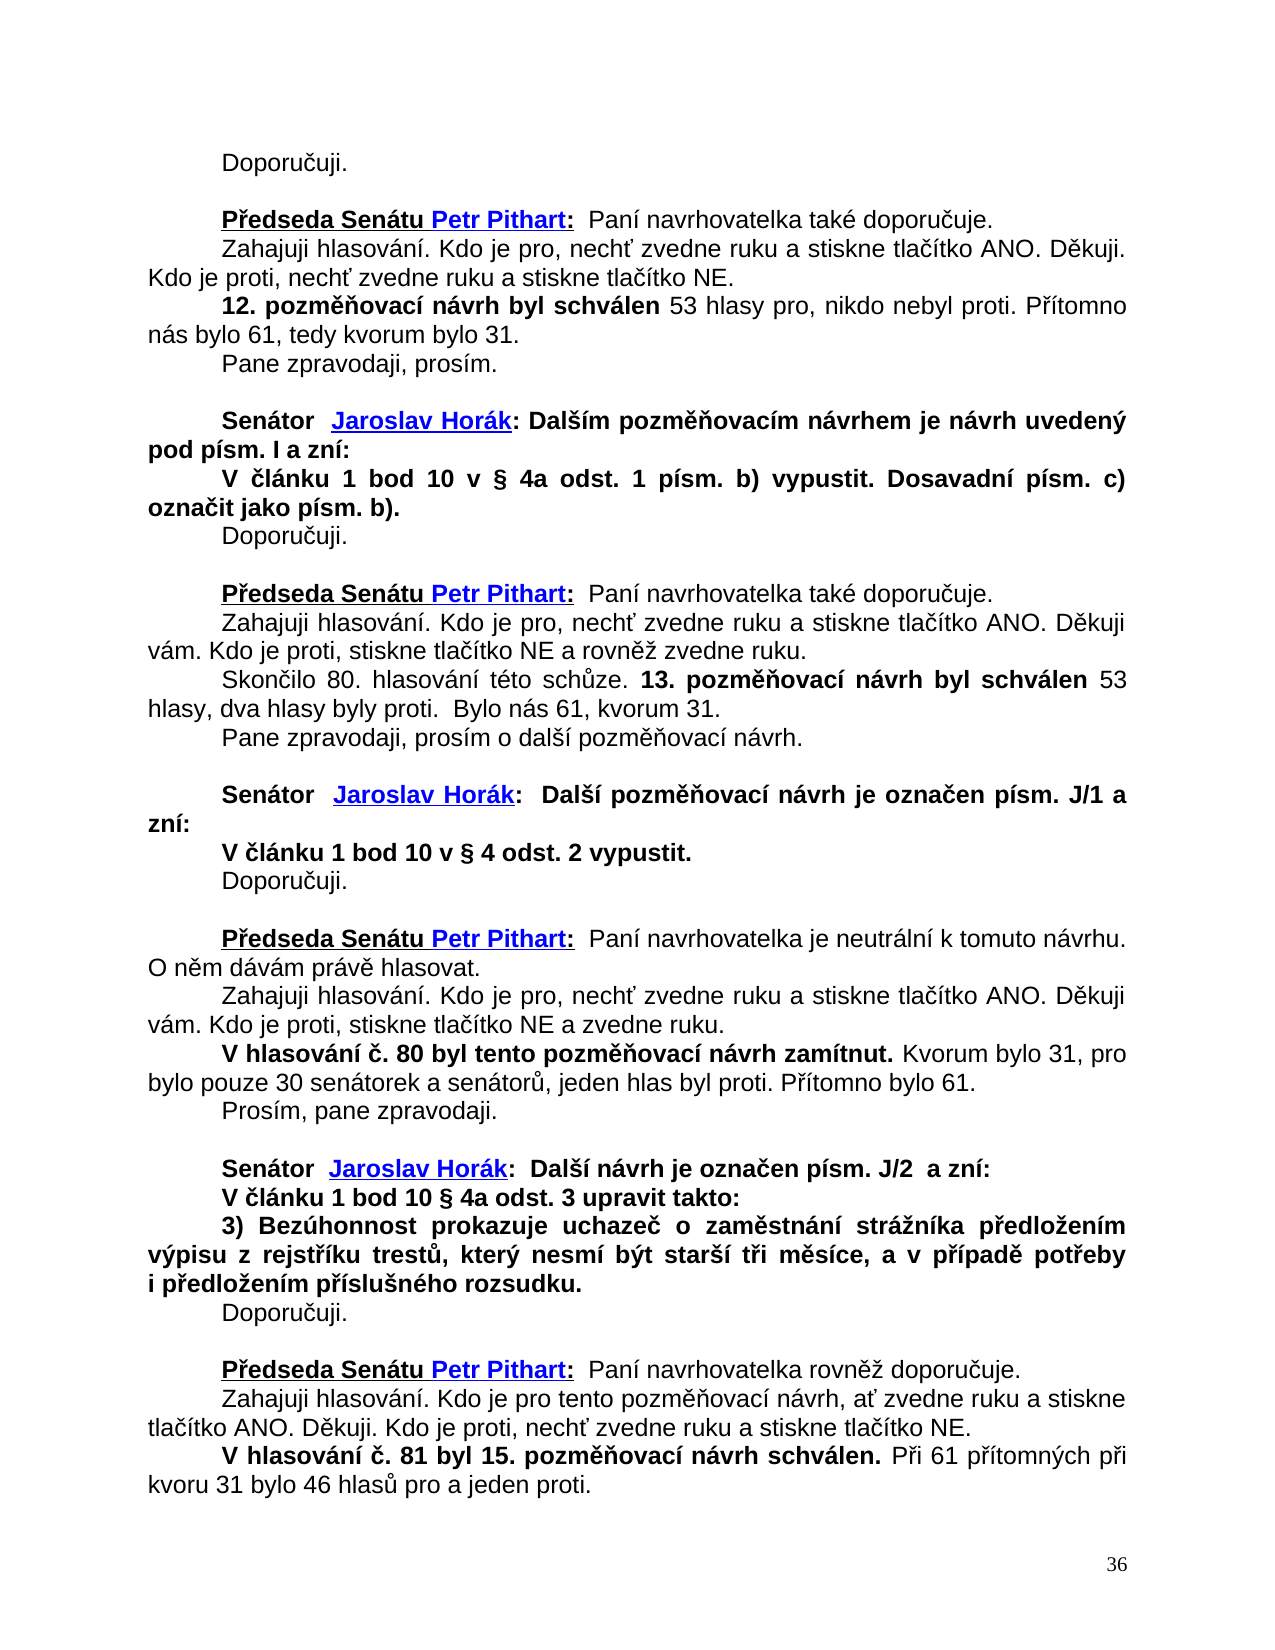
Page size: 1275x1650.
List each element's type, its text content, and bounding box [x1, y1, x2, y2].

text V článku 1 bod 10 v § 4a odst. 1 písm. b) vypustit. Dosavadní písm. c) označit jako písm. b). [148, 464, 1127, 521]
text Zahajuji hlasování. Kdo je pro, nechť zvedne ruku a stiskne tlačítko ANO. Děkuji vám. Kdo je proti, stiskne tlačítko NE a rovněž zvedne ruku. [148, 608, 1127, 665]
text Prosím, pane zpravodaji. [148, 1096, 1127, 1125]
text V hlasování č. 80 byl tento pozměňovací návrh zamítnut. Kvorum bylo 31, pro bylo pouze 30 senátorek a senátorů, jeden hlas byl proti. Přítomno bylo 61. [148, 1039, 1127, 1096]
text V článku 1 bod 10 v § 4 odst. 2 vypustit. [148, 838, 1127, 866]
text 12. pozměňovací návrh byl schválen 53 hlasy pro, nikdo nebyl proti. Přítomno nás bylo 61, tedy kvorum bylo 31. [148, 291, 1127, 349]
text Předseda Senátu Petr Pithart: Paní navrhovatelka je neutrální k tomuto návrhu. O něm dávám právě hlasovat. [148, 924, 1127, 981]
text Předseda Senátu Petr Pithart: Paní navrhovatelka také doporučuje. [148, 579, 1127, 608]
text 3) Bezúhonnost prokazuje uchazeč o zaměstnání strážníka předložením výpisu z rejstříku trestů, který nesmí být starší tři měsíce, a v případě potřeby i předložením příslušného rozsudku. [148, 1211, 1127, 1298]
text Pane zpravodaji, prosím o další pozměňovací návrh. [148, 723, 1127, 751]
text Senátor Jaroslav Horák: Dalším pozměňovacím návrhem je návrh uvedený pod písm. I a zní: [148, 406, 1127, 464]
text Předseda Senátu Petr Pithart: Paní navrhovatelka rovněž doporučuje. [148, 1355, 1127, 1384]
text Senátor Jaroslav Horák: Další pozměňovací návrh je označen písm. J/1 a zní: [148, 780, 1127, 838]
text Doporučuji. [148, 521, 1127, 550]
text V článku 1 bod 10 § 4a odst. 3 upravit takto: [148, 1183, 1127, 1211]
text Skončilo 80. hlasování této schůze. 13. pozměňovací návrh byl schválen 53 hlasy, dva hlasy byly proti. Bylo nás 61, kvorum 31. [148, 665, 1127, 723]
text Předseda Senátu Petr Pithart: Paní navrhovatelka také doporučuje. [148, 205, 1127, 234]
text Doporučuji. [148, 866, 1127, 895]
text Doporučuji. [148, 1298, 1127, 1326]
text Pane zpravodaji, prosím. [148, 349, 1127, 378]
text Senátor Jaroslav Horák: Další návrh je označen písm. J/2 a zní: [148, 1154, 1127, 1183]
text V hlasování č. 81 byl 15. pozměňovací návrh schválen. Při 61 přítomných při kvoru 31 bylo 46 hlasů pro a jeden proti. [148, 1441, 1127, 1499]
text Zahajuji hlasování. Kdo je pro, nechť zvedne ruku a stiskne tlačítko ANO. Děkuji vám. Kdo je proti, stiskne tlačítko NE a zvedne ruku. [148, 981, 1127, 1039]
text Zahajuji hlasování. Kdo je pro, nechť zvedne ruku a stiskne tlačítko ANO. Děkuji. Kdo je proti, nechť zvedne ruku a stiskne tlačítko NE. [148, 234, 1127, 291]
text Zahajuji hlasování. Kdo je pro tento pozměňovací návrh, ať zvedne ruku a stiskne tlačítko ANO. Děkuji. Kdo je proti, nechť zvedne ruku a stiskne tlačítko NE. [148, 1384, 1127, 1441]
text Doporučuji. [148, 148, 1127, 176]
